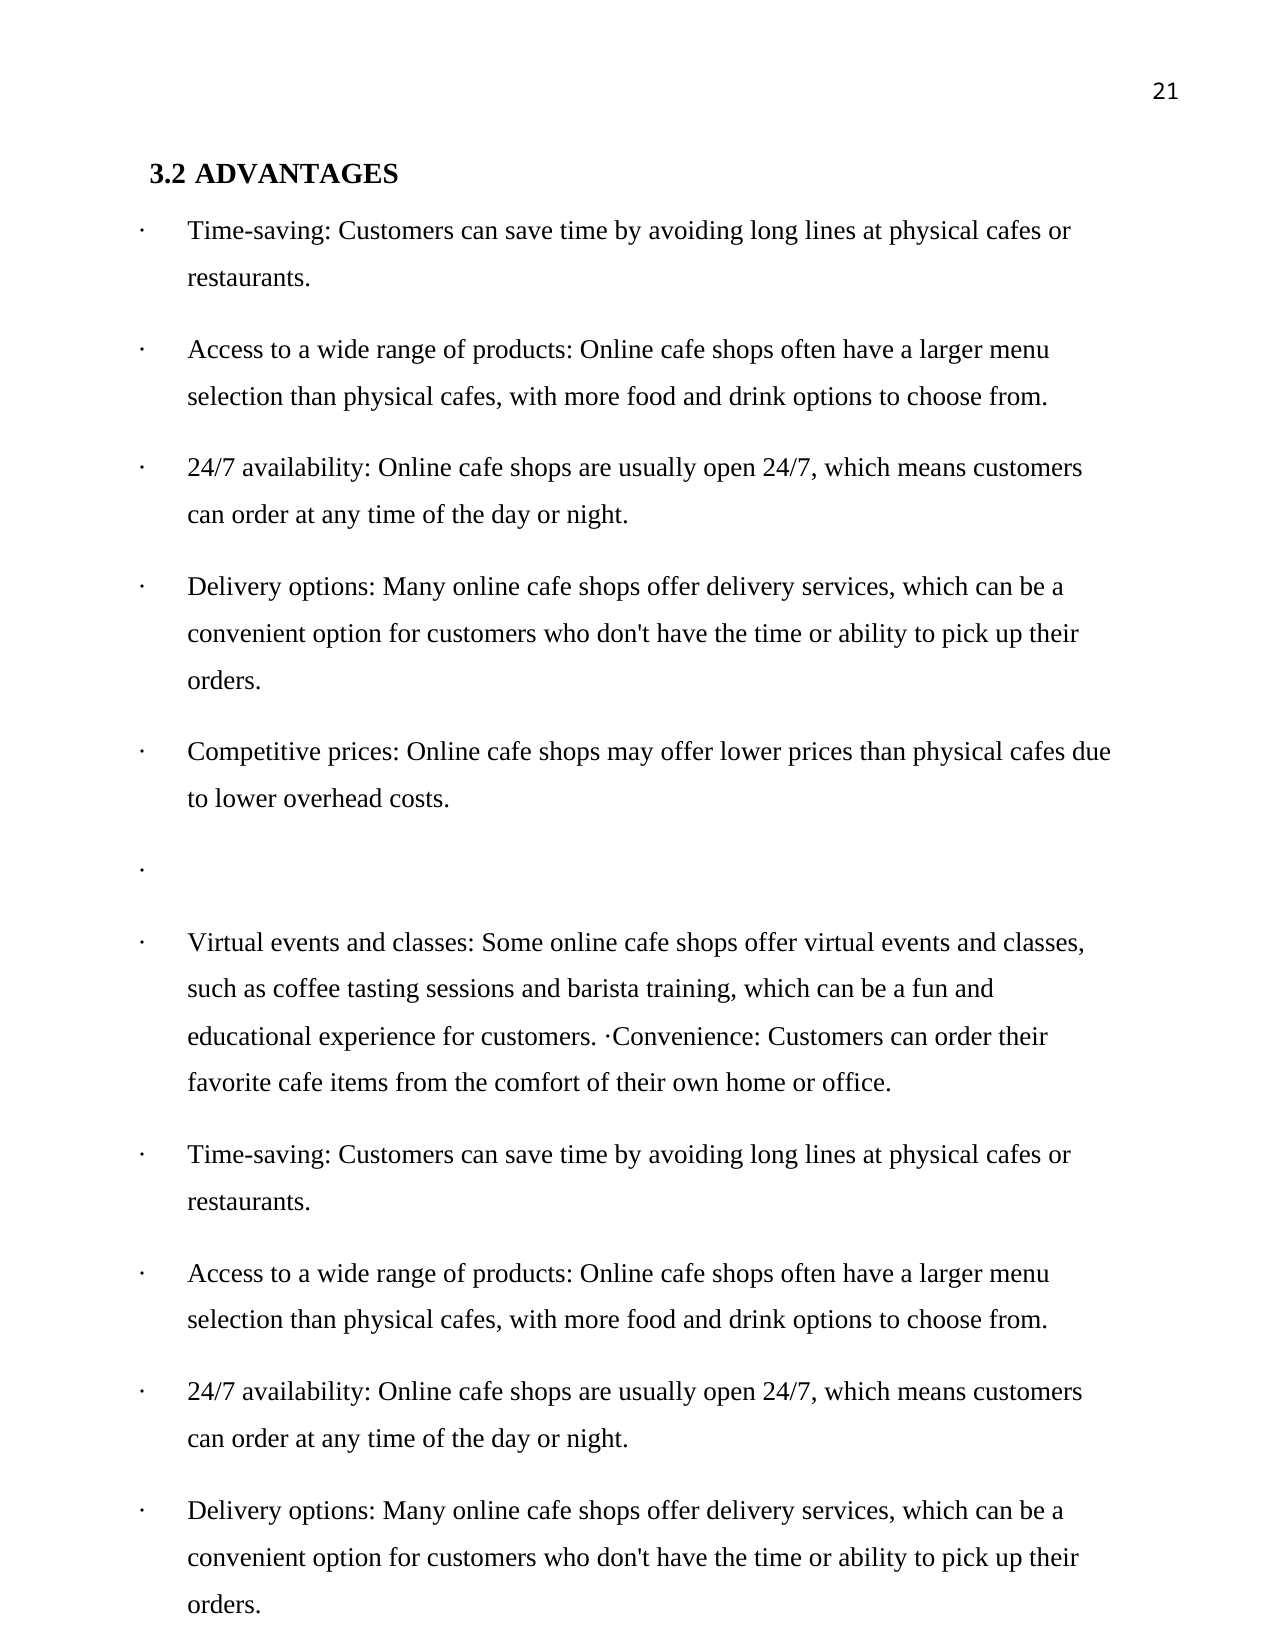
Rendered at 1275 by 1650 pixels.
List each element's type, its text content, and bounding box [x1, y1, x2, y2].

list Virtual events and classes: Some online cafe shops offer virtual events and classes, such as coffee tasting sessions and barista training, which can be a fun and educational experience for customers. ·Convenience: Customers can order their favorite cafe items from the comfort of their own home or office. [137, 926, 1119, 1098]
list Time-saving: Customers can save time by avoiding long lines at physical cafes or restaurants. [137, 214, 1119, 292]
list Access to a wide range of products: Online cafe shops often have a larger menu selection than physical cafes, with more food and drink options to choose from. [137, 333, 1119, 411]
list Access to a wide range of products: Online cafe shops often have a larger menu selection than physical cafes, with more food and drink options to choose from. [137, 1257, 1119, 1335]
list Delivery options: Many online cafe shops offer delivery services, which can be a convenient option for customers who don't have the time or ability to pick up their orders. [137, 570, 1119, 695]
list Delivery options: Many online cafe shops offer delivery services, which can be a convenient option for customers who don't have the time or ability to pick up their orders. [137, 1494, 1119, 1619]
list Time-saving: Customers can save time by avoiding long lines at physical cafes or restaurants. [137, 1138, 1119, 1216]
list Competitive prices: Online cafe shops may offer lower prices than physical cafes due to lower overhead costs. [137, 736, 1119, 814]
subtitle ADVANTAGES [149, 156, 1179, 190]
list 24/7 availability: Online cafe shops are usually open 24/7, which means customers can order at any time of the day or night. [137, 451, 1119, 529]
list 24/7 availability: Online cafe shops are usually open 24/7, which means customers can order at any time of the day or night. [137, 1375, 1119, 1453]
